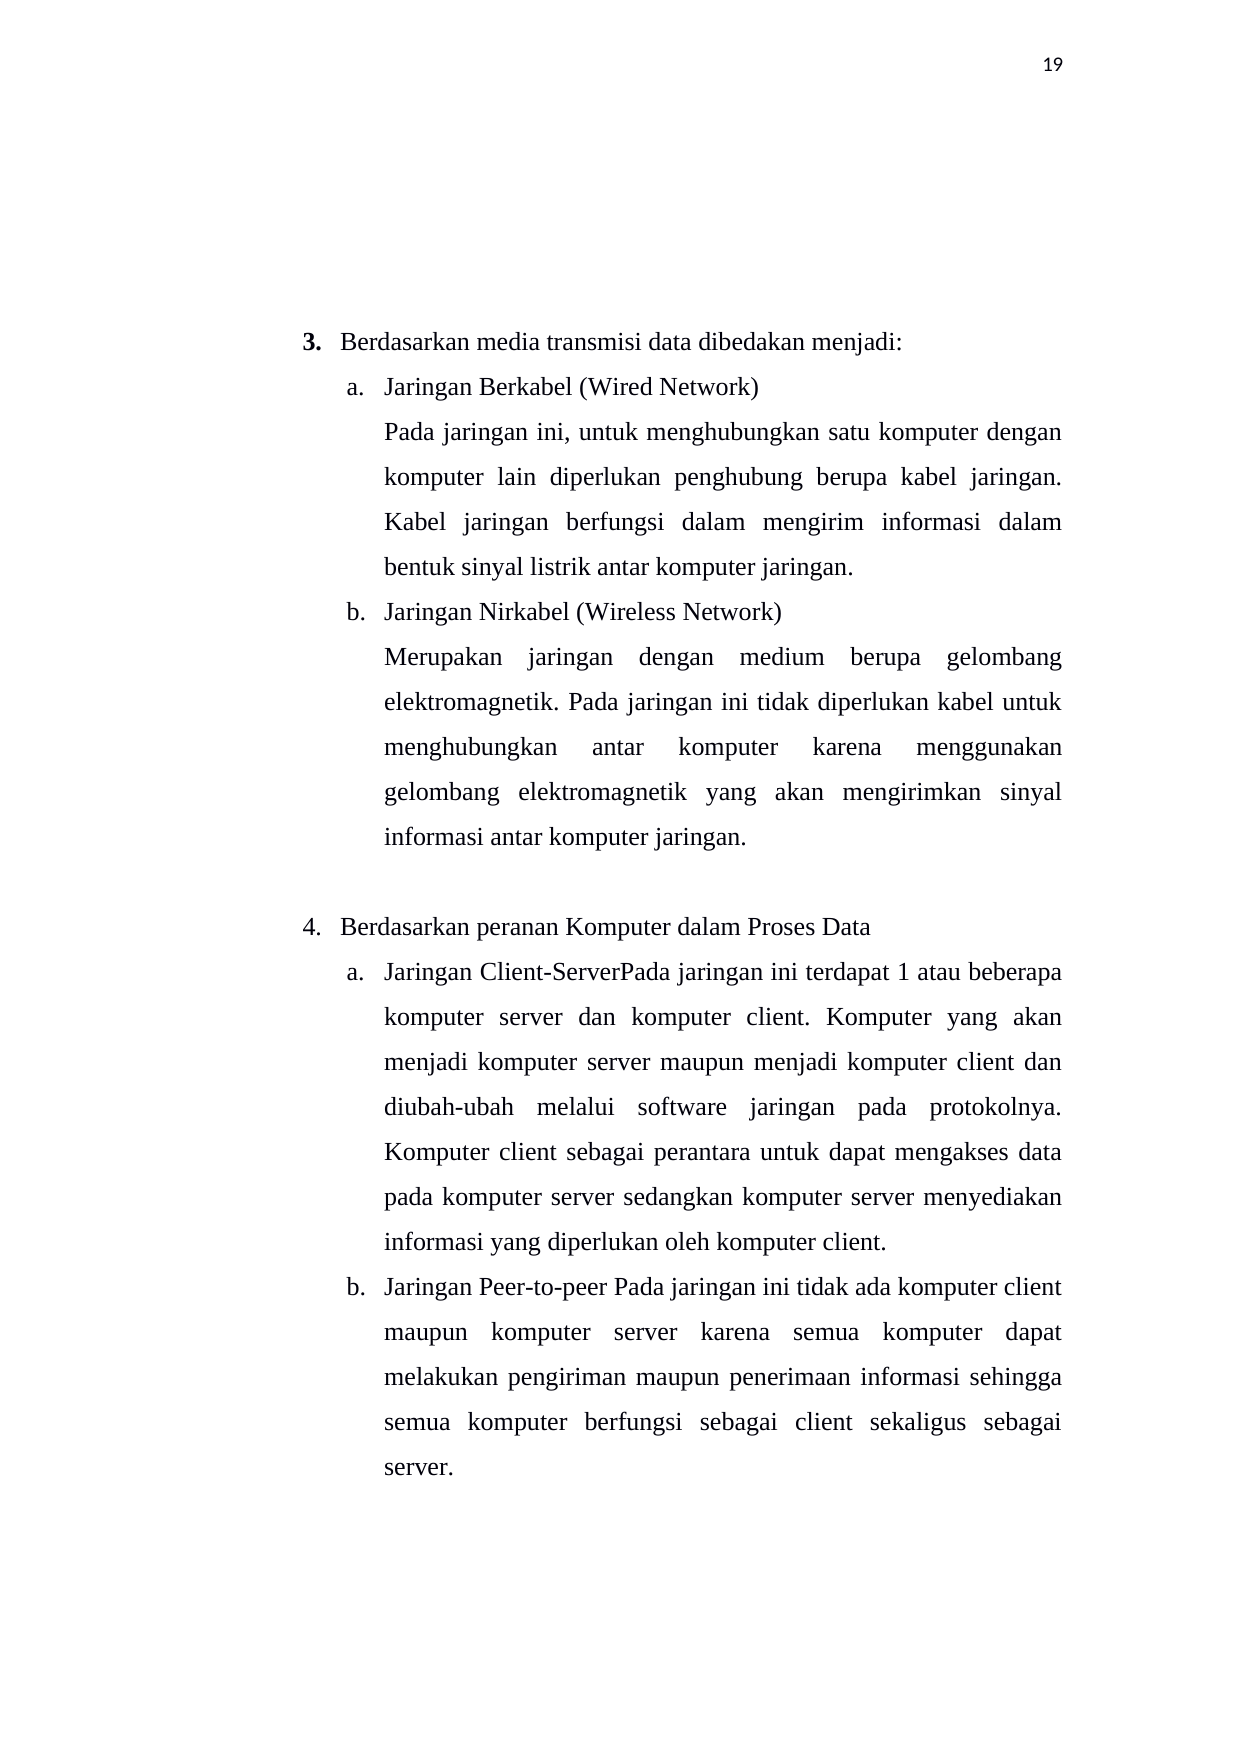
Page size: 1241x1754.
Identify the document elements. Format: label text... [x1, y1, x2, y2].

list Pada jaringan ini, untuk menghubungkan satu komputer dengan komputer lain diperlukan penghubung berupa kabel jaringan. Kabel jaringan berfungsi dalam mengirim informasi dalam bentuk sinyal listrik antar komputer jaringan. [384, 416, 1063, 581]
list Berdasarkan peranan Komputer dalam Proses Data [302, 911, 1063, 941]
list Berdasarkan media transmisi data dibedakan menjadi: [302, 326, 1063, 356]
list Jaringan Nirkabel (Wireless Network) [346, 596, 1063, 626]
list Jaringan Peer-to-peer Pada jaringan ini tidak ada komputer client maupun komputer server karena semua komputer dapat melakukan pengiriman maupun penerimaan informasi sehingga semua komputer berfungsi sebagai client sekaligus sebagai server. [346, 1271, 1063, 1481]
list Jaringan Client-ServerPada jaringan ini terdapat 1 atau beberapa komputer server dan komputer client. Komputer yang akan menjadi komputer server maupun menjadi komputer client dan diubah-ubah melalui software jaringan pada protokolnya. Komputer client sebagai perantara untuk dapat mengakses data pada komputer server sedangkan komputer server menyediakan informasi yang diperlukan oleh komputer client. [346, 956, 1063, 1256]
list Merupakan jaringan dengan medium berupa gelombang elektromagnetik. Pada jaringan ini tidak diperlukan kabel untuk menghubungkan antar komputer karena menggunakan gelombang elektromagnetik yang akan mengirimkan sinyal informasi antar komputer jaringan. [384, 641, 1063, 851]
list Jaringan Berkabel (Wired Network) [346, 371, 1063, 401]
